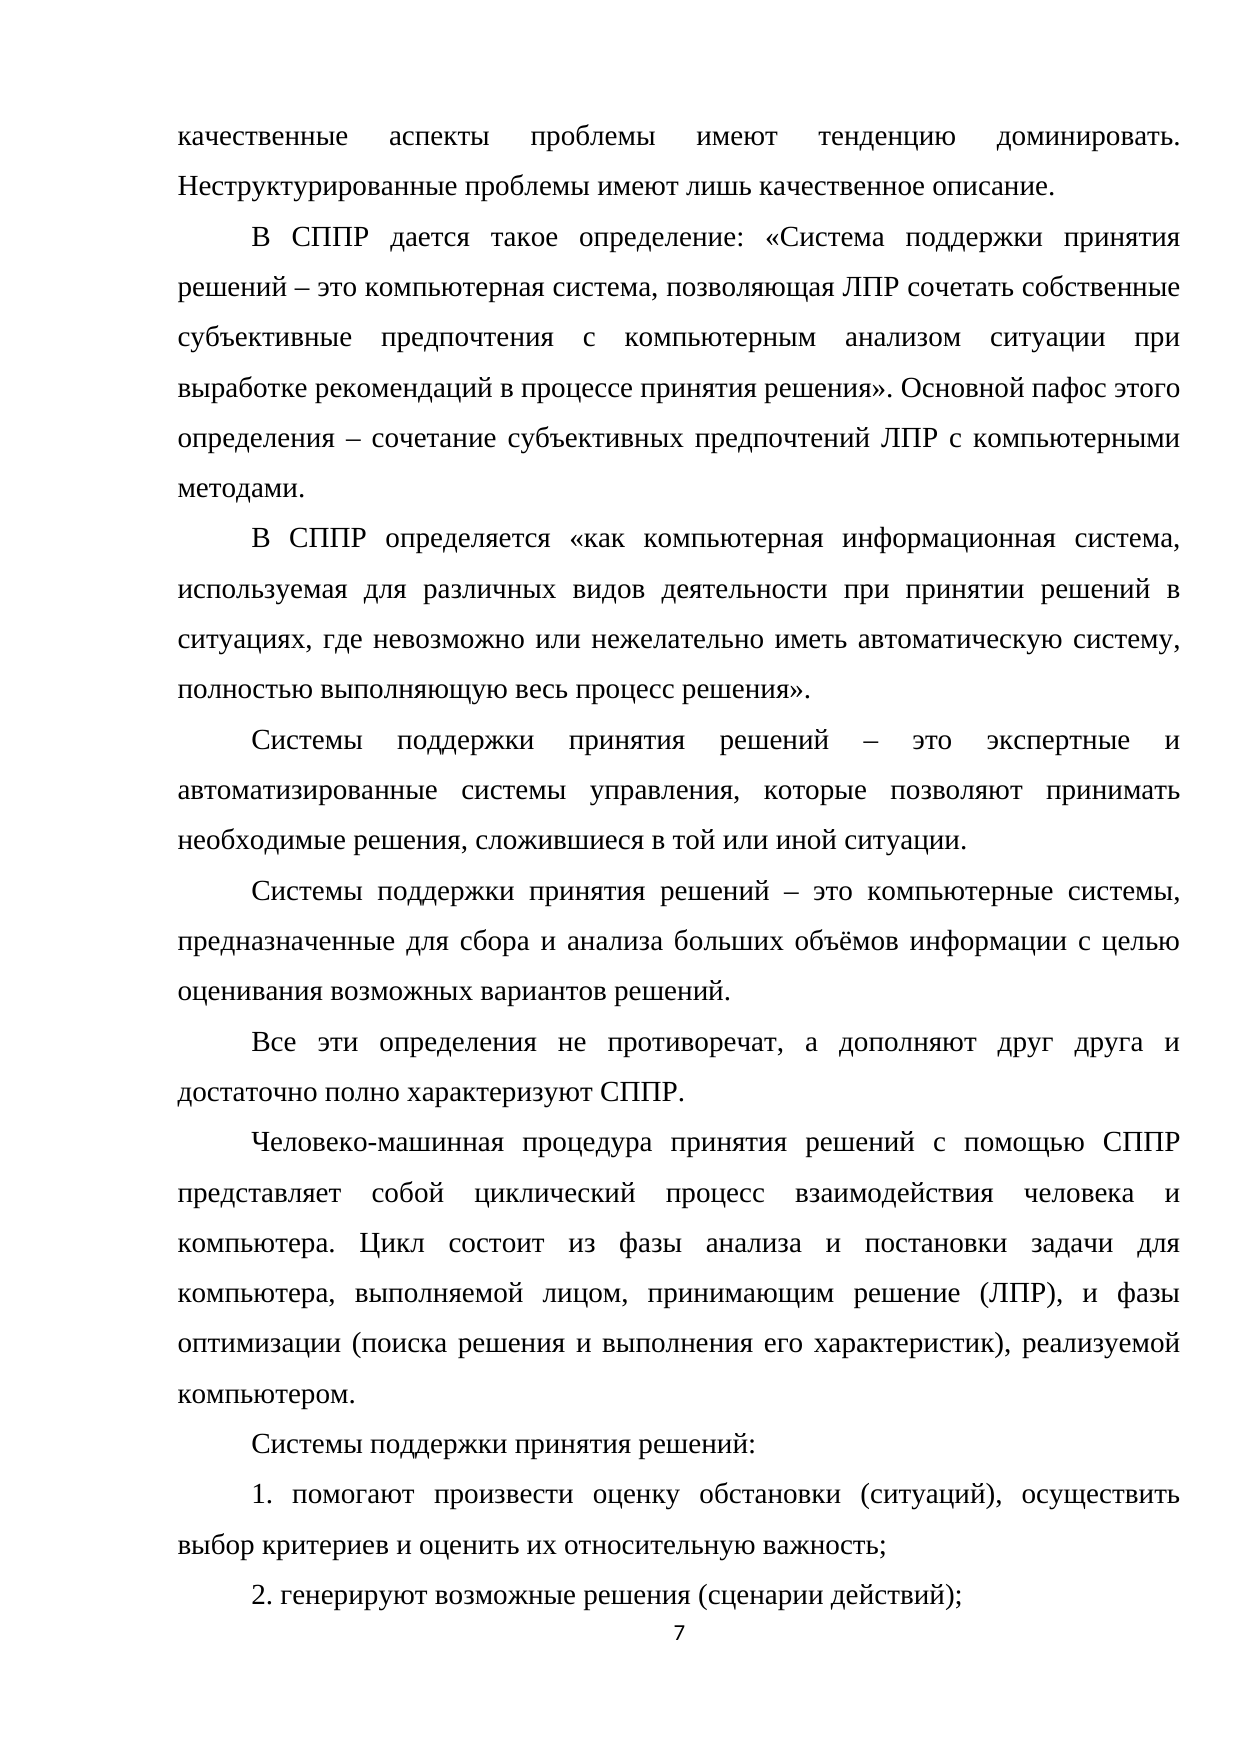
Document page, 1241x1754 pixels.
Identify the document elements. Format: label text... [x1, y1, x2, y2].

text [177, 118, 1181, 202]
text Все эти определения не противоречат, а дополняют друг друга и достаточно полно характеризуют СППР. [177, 1024, 1181, 1108]
text Системы поддержки принятия решений – это компьютерные системы, предназначенные для сбора и анализа больших объёмов информации с целью оценивания возможных вариантов решений. [177, 873, 1181, 1007]
text Системы поддержки принятия решений – это экспертные и автоматизированные системы управления, которые позволяют принимать необходимые решения, сложившиеся в той или иной ситуации. [177, 722, 1181, 856]
text Системы поддержки принятия решений: [177, 1426, 1181, 1460]
text В СППР дается такое определение: «Система поддержки принятия решений – это компьютерная система, позволяющая ЛПР сочетать собственные субъективные предпочтения с компьютерным анализом ситуации при выработке рекомендаций в процессе принятия решения». Основной пафос этого определения – сочетание субъективных предпочтений ЛПР с компьютерными методами. [177, 219, 1181, 504]
text 2. генерируют возможные решения (сценарии действий); [177, 1577, 1181, 1611]
text 1. помогают произвести оценку обстановки (ситуаций), осуществить выбор критериев и оценить их относительную важность; [177, 1477, 1181, 1560]
text Человеко-машинная процедура принятия решений с помощью СППР представляет собой циклический процесс взаимодействия человека и компьютера. Цикл состоит из фазы анализа и постановки задачи для компьютера, выполняемой лицом, принимающим решение (ЛПР), и фазы оптимизации (поиска решения и выполнения его характеристик), реализуемой компьютером. [177, 1124, 1181, 1409]
text В СППР определяется «как компьютерная информационная система, используемая для различных видов деятельности при принятии решений в ситуациях, где невозможно или нежелательно иметь автоматическую систему, полностью выполняющую весь процесс решения». [177, 521, 1181, 705]
